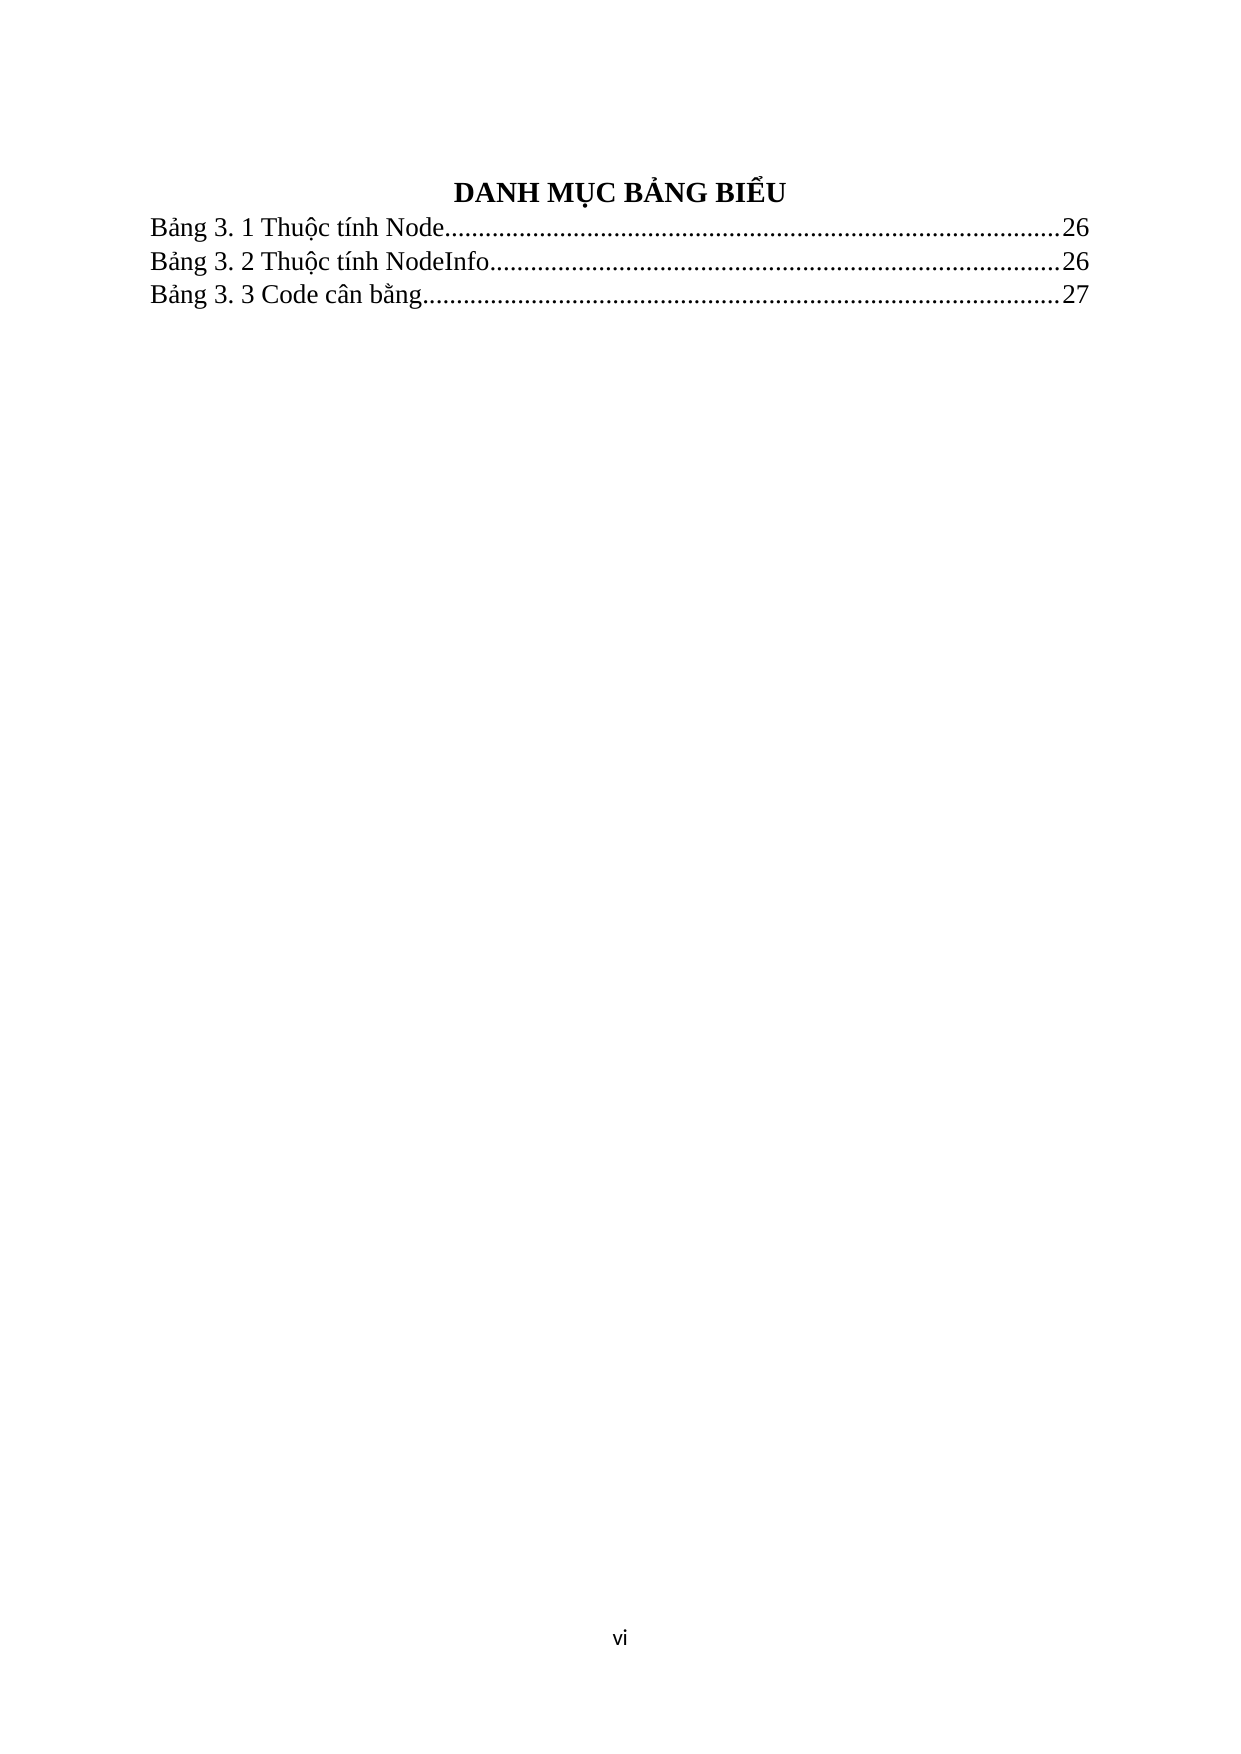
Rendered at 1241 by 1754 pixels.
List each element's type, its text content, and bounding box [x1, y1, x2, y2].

text Bảng 3. 3 Code cân bằng 27 [150, 278, 1090, 309]
text Bảng 3. 2 Thuộc tính NodeInfo 26 [150, 245, 1090, 276]
subtitle DANH MỤC BẢNG BIỂU [150, 175, 1090, 208]
text Bảng 3. 1 Thuộc tính Node 26 [150, 211, 1090, 242]
